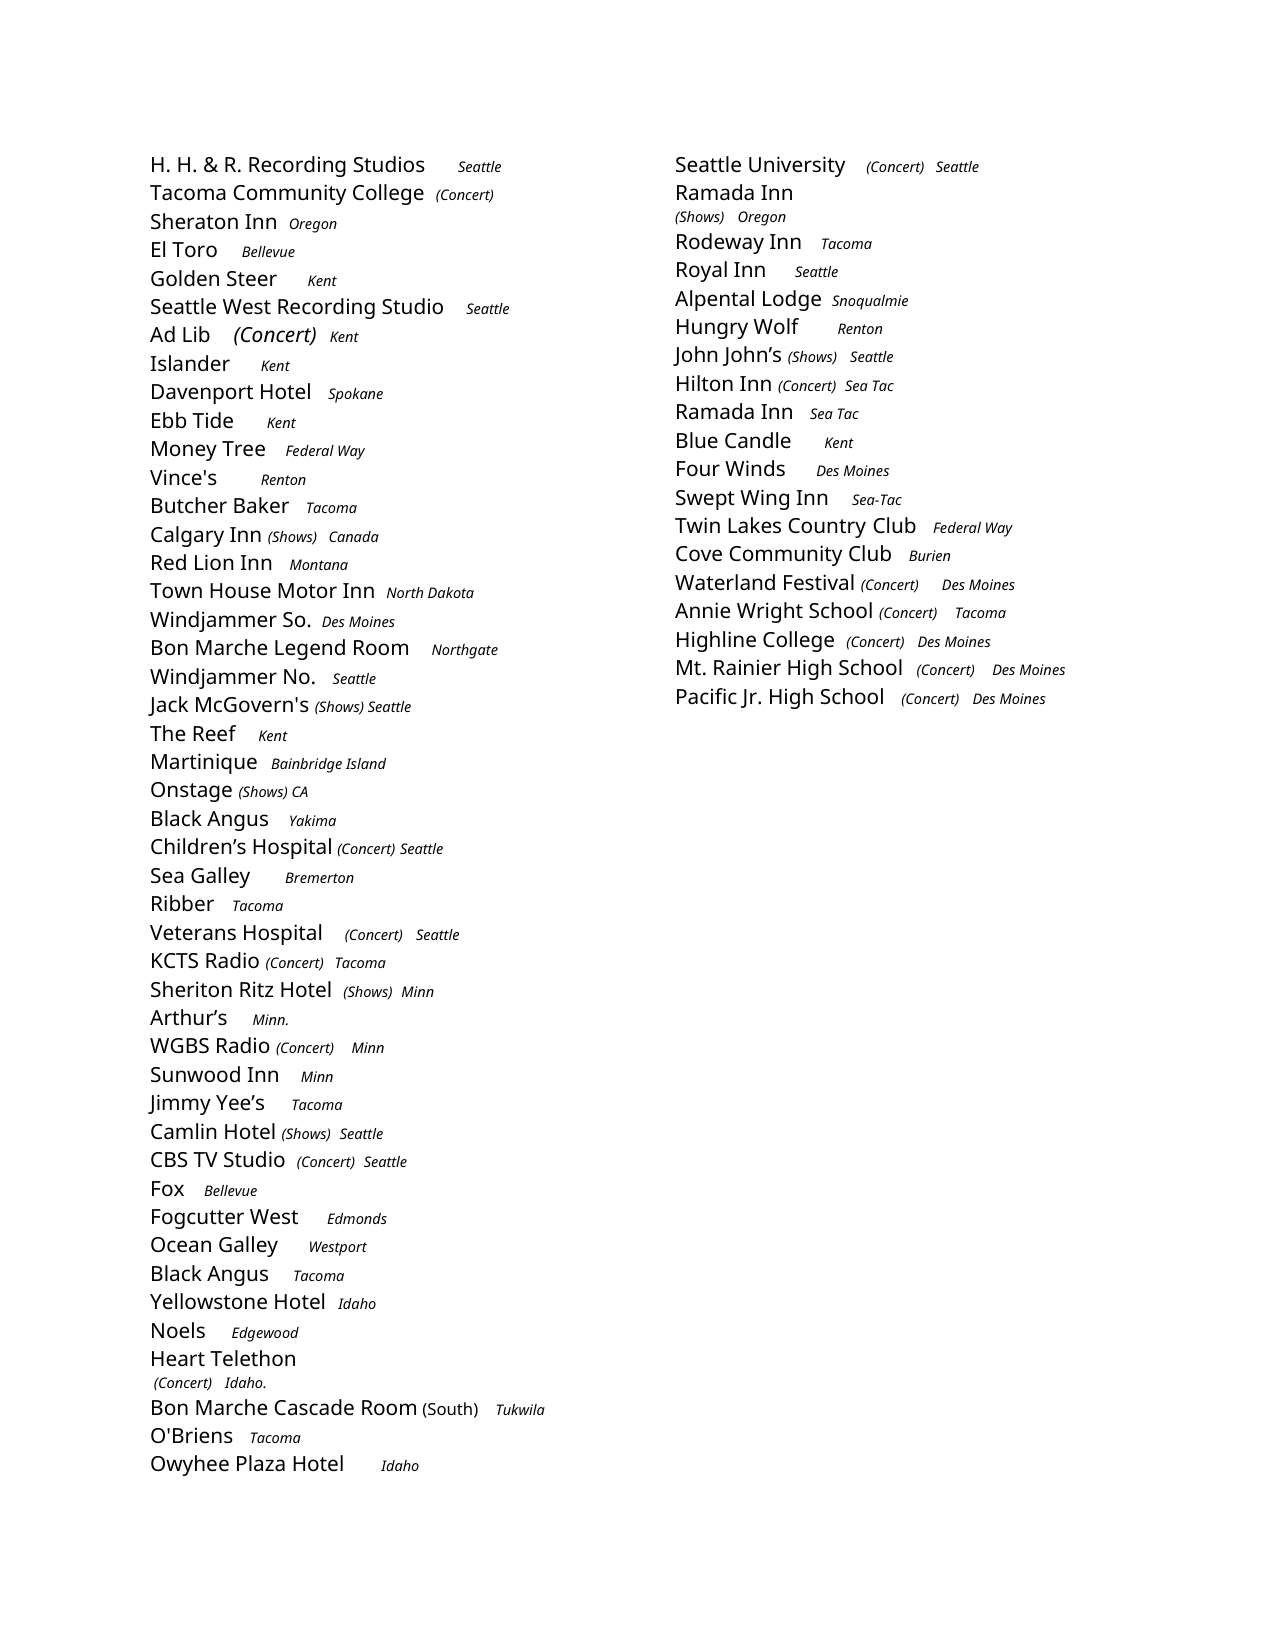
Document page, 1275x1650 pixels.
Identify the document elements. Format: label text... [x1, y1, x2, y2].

text Swept Wing Inn Sea-Tac [675, 483, 1125, 511]
text Heart Telethon [150, 1344, 600, 1373]
text Seattle University (Concert) Seattle [675, 150, 1125, 178]
text Onstage (Shows) CA [150, 776, 600, 804]
text Mt. Rainier High School (Concert) Des Moines [675, 653, 1125, 682]
text Jimmy Yee’s Tacoma [150, 1088, 600, 1117]
text H. H. & R. Recording Studios Seattle [150, 150, 600, 178]
text Golden Steer Kent [150, 264, 600, 292]
text Butcher Baker Tacoma [150, 491, 600, 520]
text WGBS Radio (Concert) Minn [150, 1032, 600, 1060]
text Red Lion Inn Montana [150, 548, 600, 577]
text Black Angus Tacoma [150, 1259, 600, 1287]
text Ribber Tacoma [150, 889, 600, 918]
text Tacoma Community College (Concert) [150, 178, 600, 207]
text Sheriton Ritz Hotel (Shows) Minn [150, 975, 600, 1003]
text Ebb Tide Kent [150, 406, 600, 434]
text Ramada Inn [675, 178, 1125, 207]
text Ocean Galley Westport [150, 1231, 600, 1259]
text Windjammer So. Des Moines [150, 605, 600, 633]
text Hungry Wolf Renton [675, 312, 1125, 341]
text Hilton Inn (Concert) Sea Tac [675, 369, 1125, 397]
text Owyhee Plaza Hotel Idaho [150, 1449, 600, 1478]
text (Concert) Idaho. [150, 1373, 600, 1393]
text KCTS Radio (Concert) Tacoma [150, 946, 600, 975]
text Twin Lakes Country Club Federal Way [675, 511, 1125, 539]
text O'Briens Tacoma [150, 1421, 600, 1449]
text Windjammer No. Seattle [150, 662, 600, 690]
text Rodeway Inn Tacoma [675, 227, 1125, 255]
text Fox Bellevue [150, 1174, 600, 1202]
text Yellowstone Hotel Idaho [150, 1287, 600, 1316]
text Town House Motor Inn North Dakota [150, 577, 600, 605]
text Jack McGovern's (Shows) Seattle [150, 690, 600, 719]
text Camlin Hotel (Shows) Seattle [150, 1117, 600, 1145]
text Four Winds Des Moines [675, 454, 1125, 483]
text Children’s Hospital (Concert) Seattle [150, 832, 600, 861]
text Waterland Festival (Concert) Des Moines [675, 568, 1125, 596]
text Islander Kent [150, 349, 600, 377]
text Veterans Hospital (Concert) Seattle [150, 918, 600, 946]
text Royal Inn Seattle [675, 255, 1125, 284]
text Fogcutter West Edmonds [150, 1202, 600, 1231]
text Annie Wright School (Concert) Tacoma [675, 596, 1125, 625]
text El Toro Bellevue [150, 235, 600, 264]
text Calgary Inn (Shows) Canada [150, 520, 600, 548]
text The Reef Kent [150, 719, 600, 747]
text Blue Candle Kent [675, 426, 1125, 454]
text Arthur’s Minn. [150, 1003, 600, 1032]
text (Shows) Oregon [675, 207, 1125, 227]
text Vince's Renton [150, 463, 600, 491]
text Cove Community Club Burien [675, 539, 1125, 568]
text Sunwood Inn Minn [150, 1060, 600, 1088]
text CBS TV Studio (Concert) Seattle [150, 1145, 600, 1174]
text Martinique Bainbridge Island [150, 747, 600, 776]
text Davenport Hotel Spokane [150, 377, 600, 406]
text Black Angus Yakima [150, 804, 600, 832]
text Ramada Inn Sea Tac [675, 397, 1125, 426]
text Alpental Lodge Snoqualmie [675, 284, 1125, 312]
text Highline College (Concert) Des Moines [675, 625, 1125, 653]
text Noels Edgewood [150, 1316, 600, 1344]
text Seattle West Recording Studio Seattle [150, 292, 600, 321]
text Money Tree Federal Way [150, 434, 600, 463]
text Pacific Jr. High School (Concert) Des Moines [675, 682, 1125, 710]
text Ad Lib (Concert) Kent [150, 321, 600, 349]
text Bon Marche Legend Room Northgate [150, 633, 600, 662]
text Sheraton Inn Oregon [150, 207, 600, 235]
text Sea Galley Bremerton [150, 861, 600, 889]
text John John’s (Shows) Seattle [675, 341, 1125, 369]
text Bon Marche Cascade Room (South) Tukwila [150, 1393, 600, 1421]
